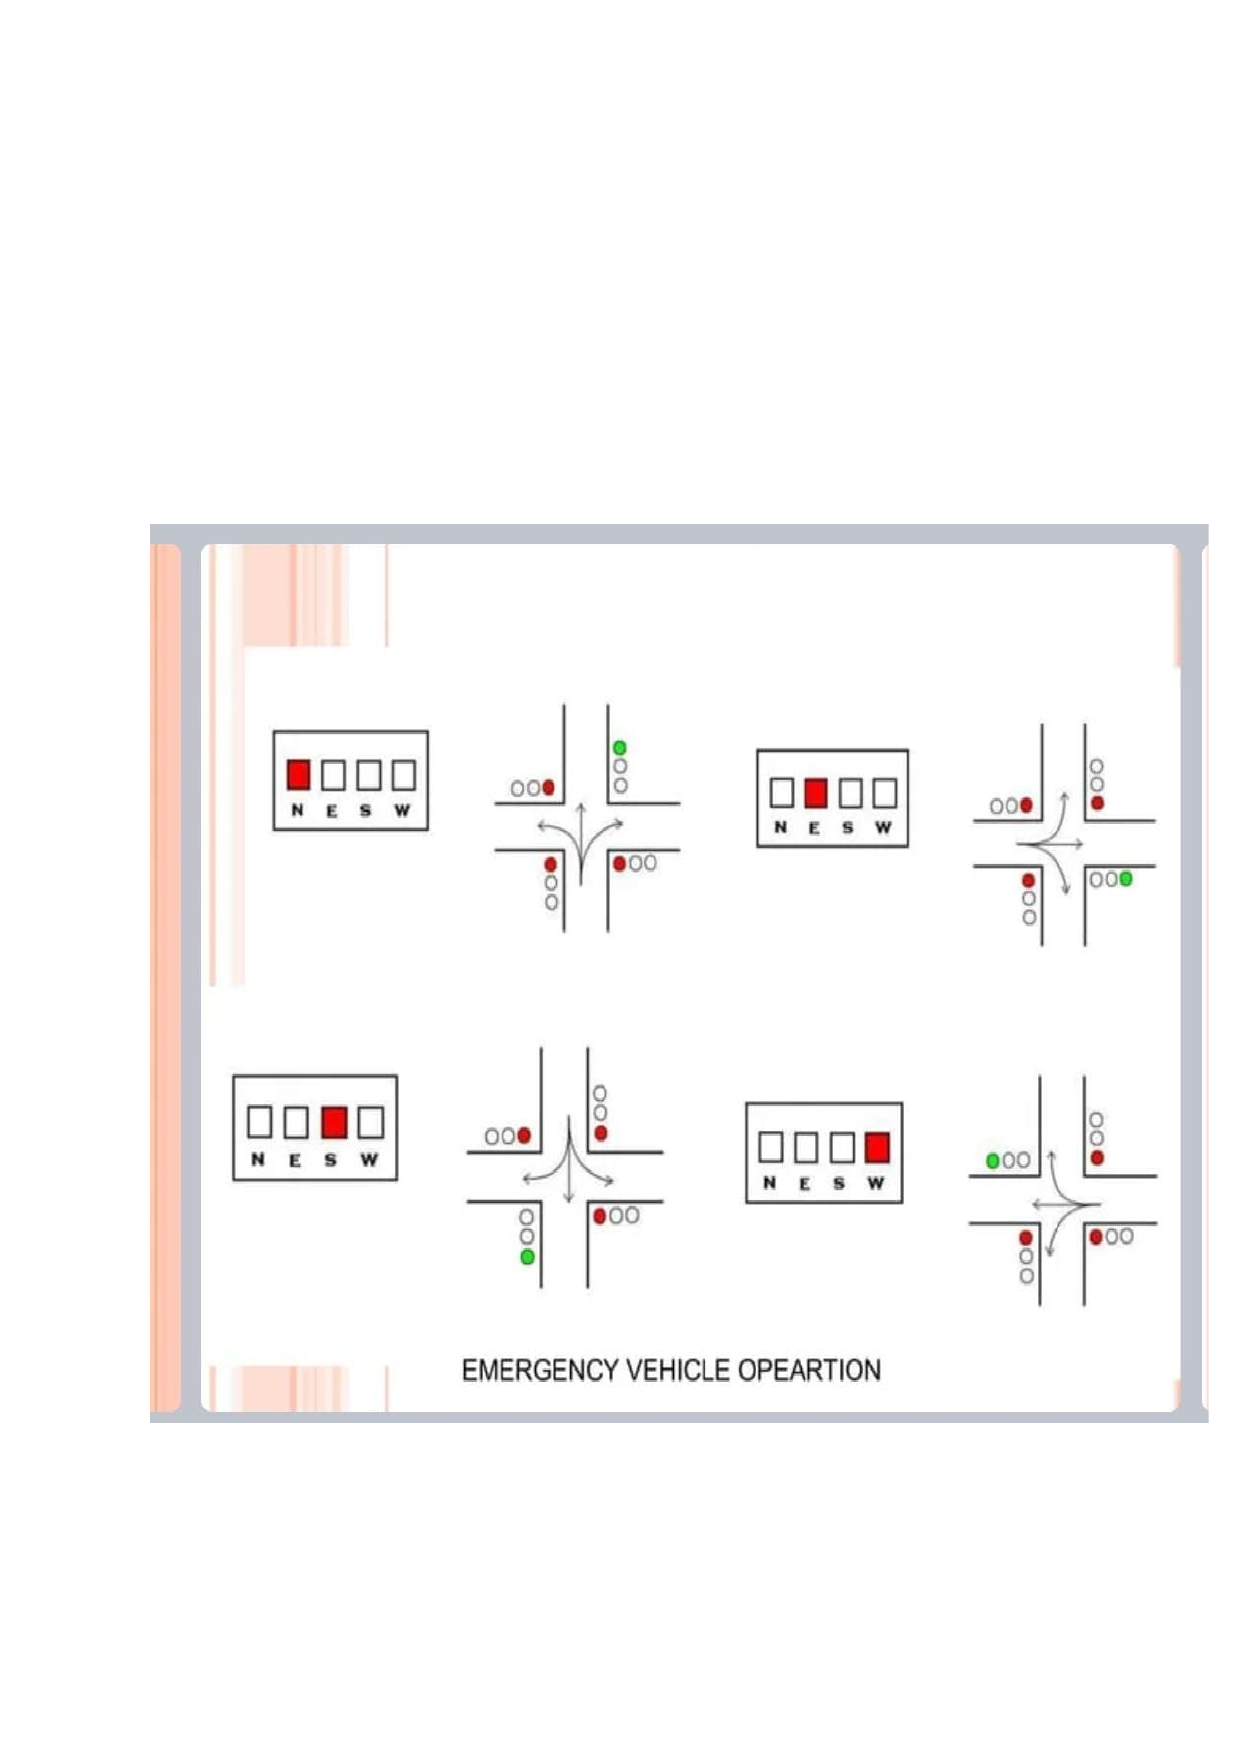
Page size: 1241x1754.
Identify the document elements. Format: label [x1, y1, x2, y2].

picture [150, 524, 1209, 1423]
